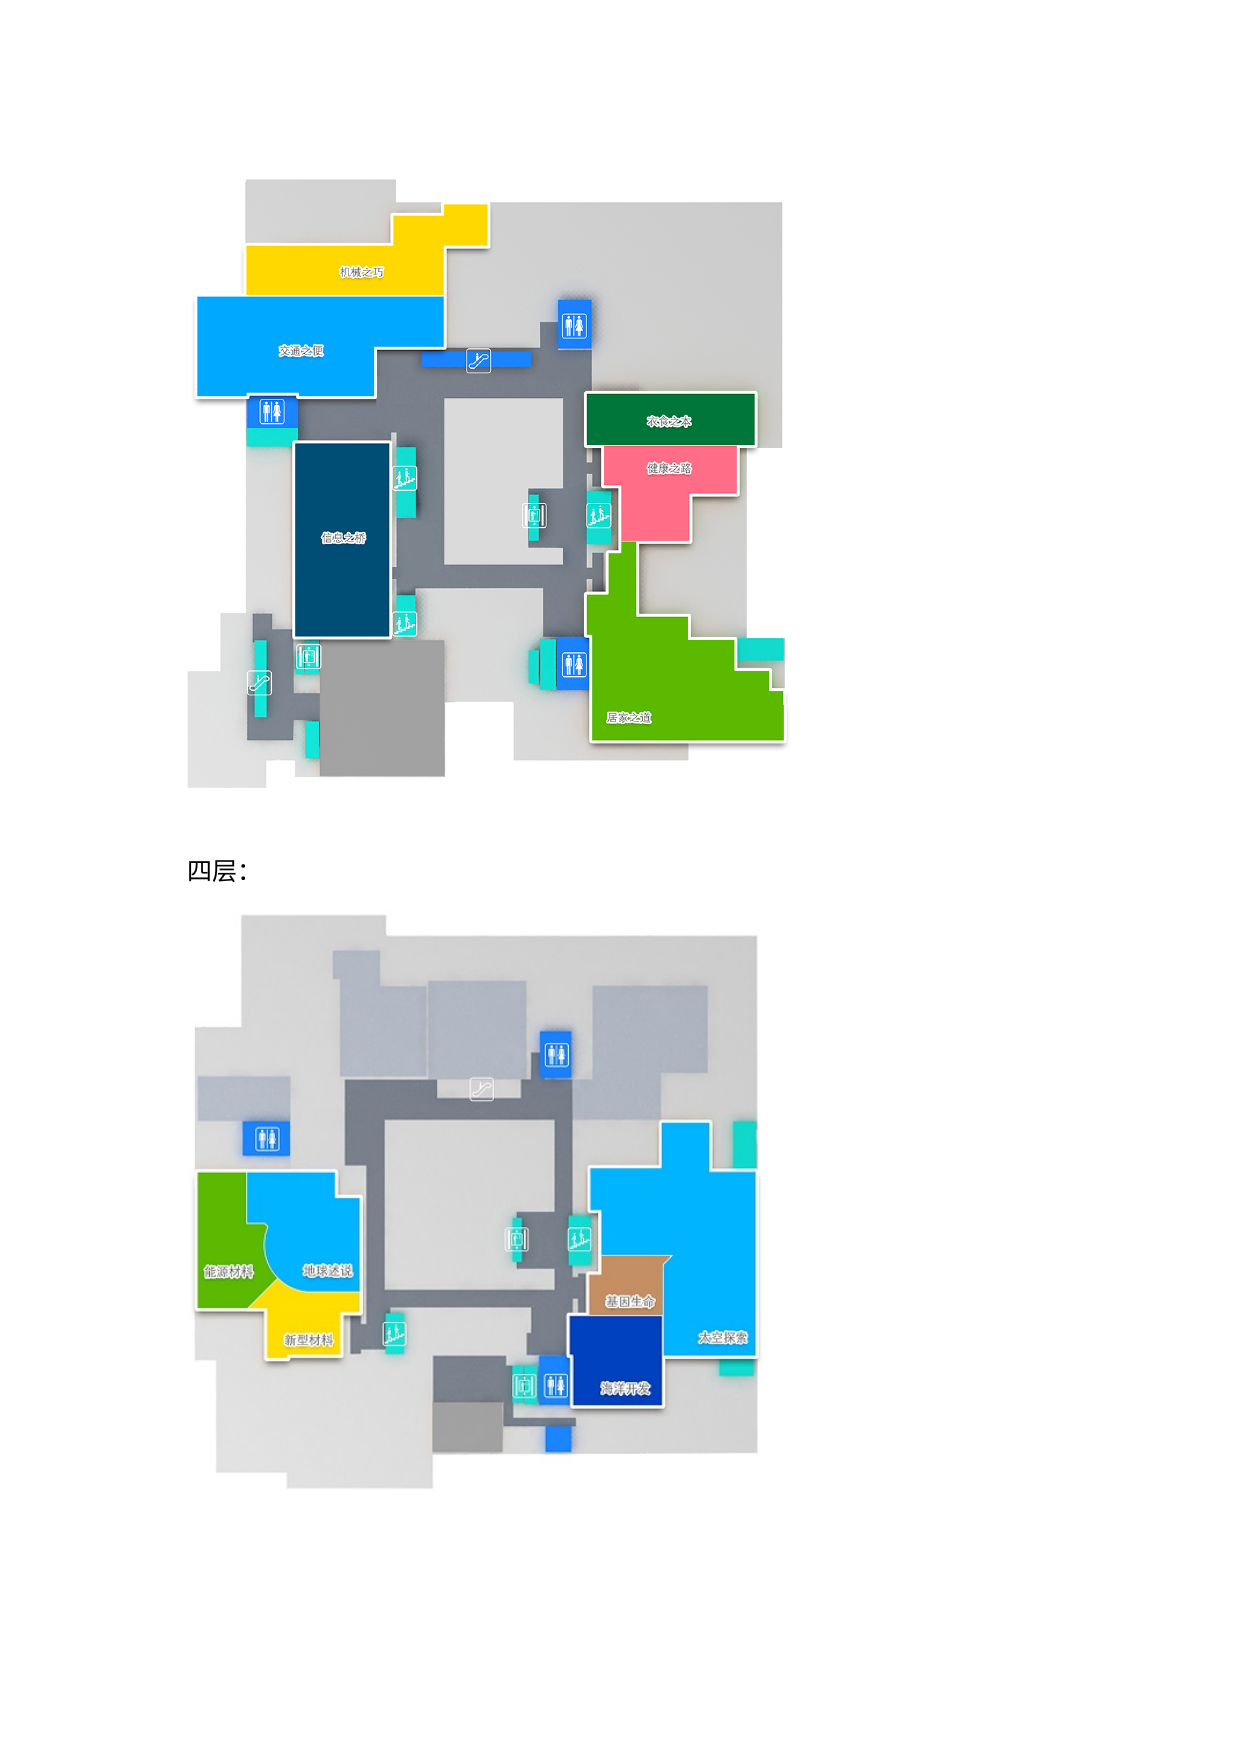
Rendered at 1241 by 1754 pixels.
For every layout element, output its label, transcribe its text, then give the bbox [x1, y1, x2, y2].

picture [187, 909, 766, 1491]
text 四层： [187, 847, 1053, 891]
picture [187, 172, 791, 795]
